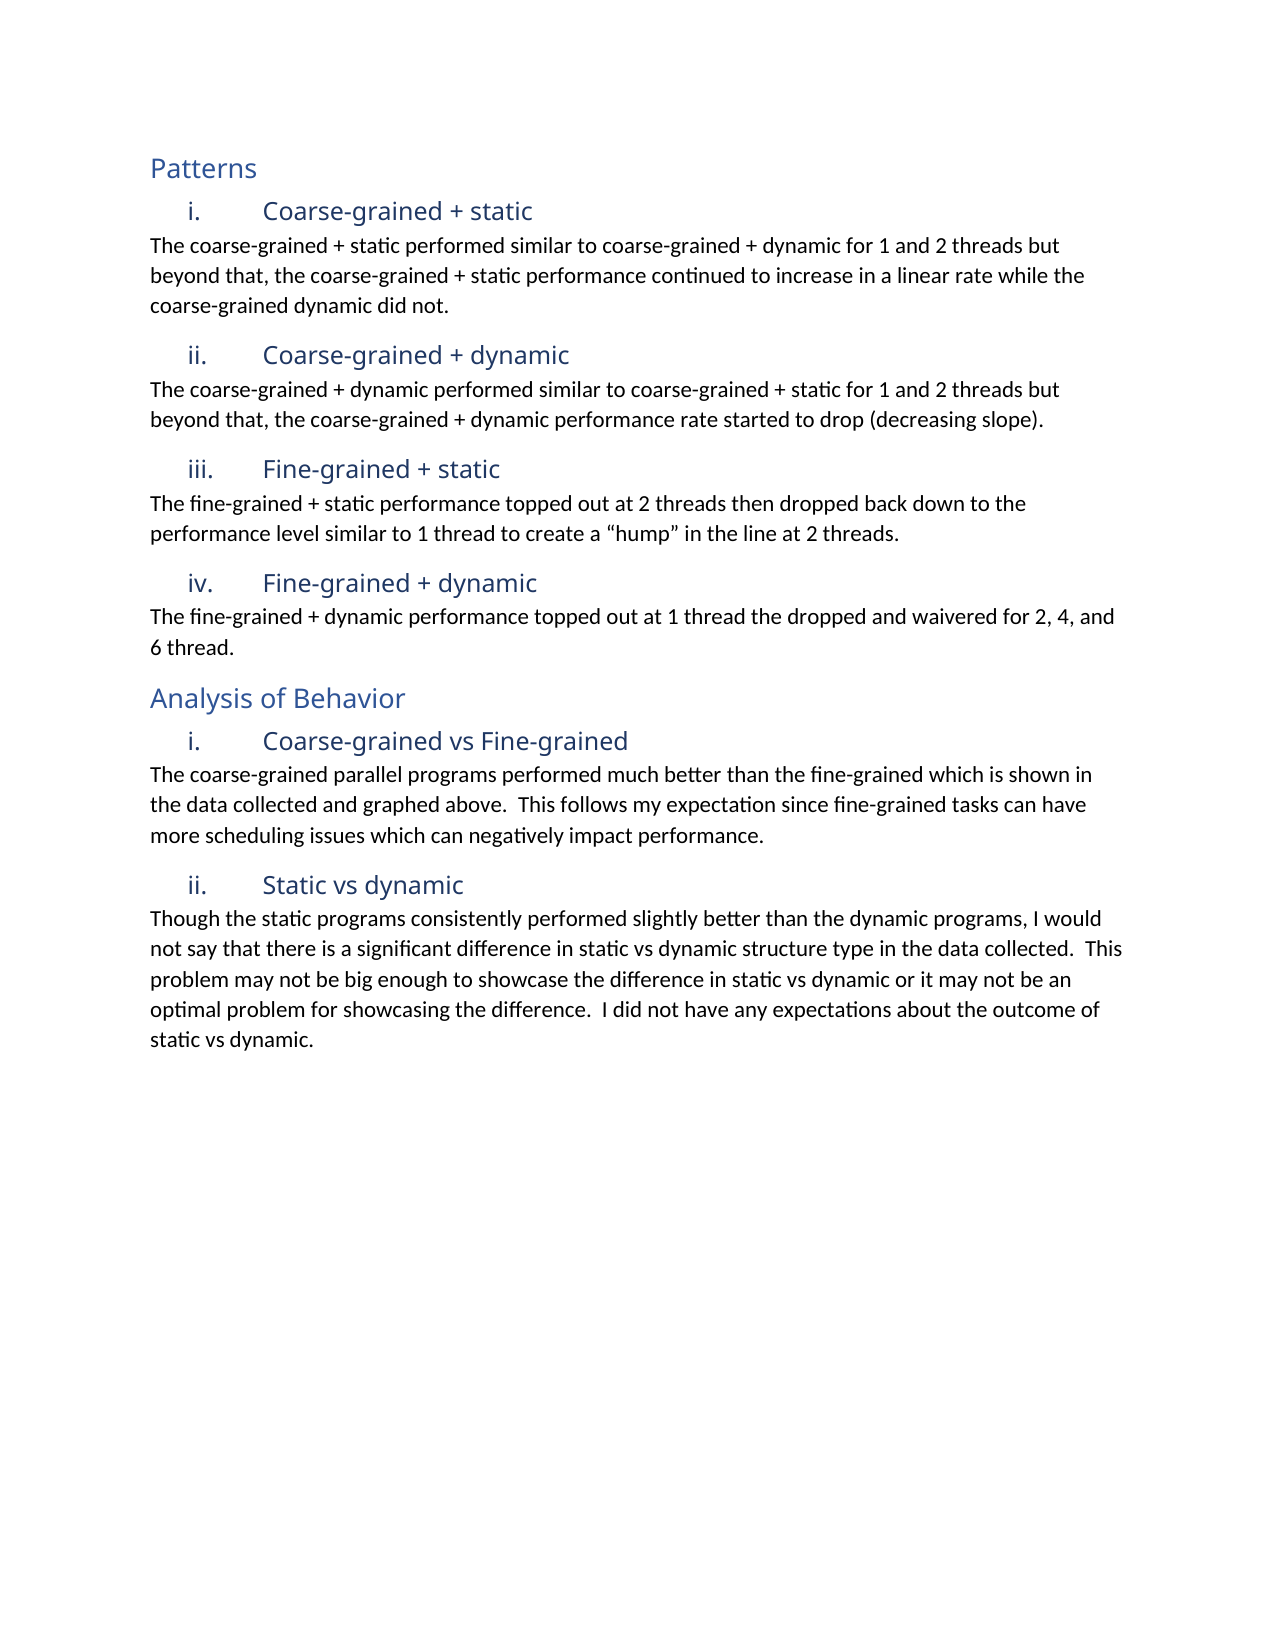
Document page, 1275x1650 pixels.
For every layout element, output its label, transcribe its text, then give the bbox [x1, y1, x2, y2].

list Coarse-grained vs Fine-grained [187, 723, 1125, 758]
text Though the static programs consistently performed slightly better than the dynamic programs, I would not say that there is a significant difference in static vs dynamic structure type in the data collected. This problem may not be big enough to showcase the difference in static vs dynamic or it may not be an optimal problem for showcasing the difference. I did not have any expectations about the outcome of static vs dynamic. [150, 904, 1125, 1053]
text The fine-grained + static performance topped out at 2 threads then dropped back down to the performance level similar to 1 thread to create a “hump” in the line at 2 threads. [150, 489, 1125, 547]
text The coarse-grained + dynamic performed similar to coarse-grained + static for 1 and 2 threads but beyond that, the coarse-grained + dynamic performance rate started to drop (decreasing slope). [150, 375, 1125, 433]
list Fine-grained + static [187, 452, 1125, 486]
list Coarse-grained + static [187, 194, 1125, 228]
list Coarse-grained + dynamic [187, 338, 1125, 372]
list Static vs dynamic [187, 868, 1125, 902]
text Analysis of Behavior [150, 679, 1125, 716]
text The coarse-grained + static performed similar to coarse-grained + dynamic for 1 and 2 threads but beyond that, the coarse-grained + static performance continued to increase in a linear rate while the coarse-grained dynamic did not. [150, 231, 1125, 319]
text Patterns [150, 150, 1125, 187]
text The coarse-grained parallel programs performed much better than the fine-grained which is shown in the data collected and graphed above. This follows my expectation since fine-grained tasks can have more scheduling issues which can negatively impact performance. [150, 760, 1125, 849]
text The fine-grained + dynamic performance topped out at 1 thread the dropped and waivered for 2, 4, and 6 thread. [150, 602, 1125, 661]
list Fine-grained + dynamic [187, 566, 1125, 600]
